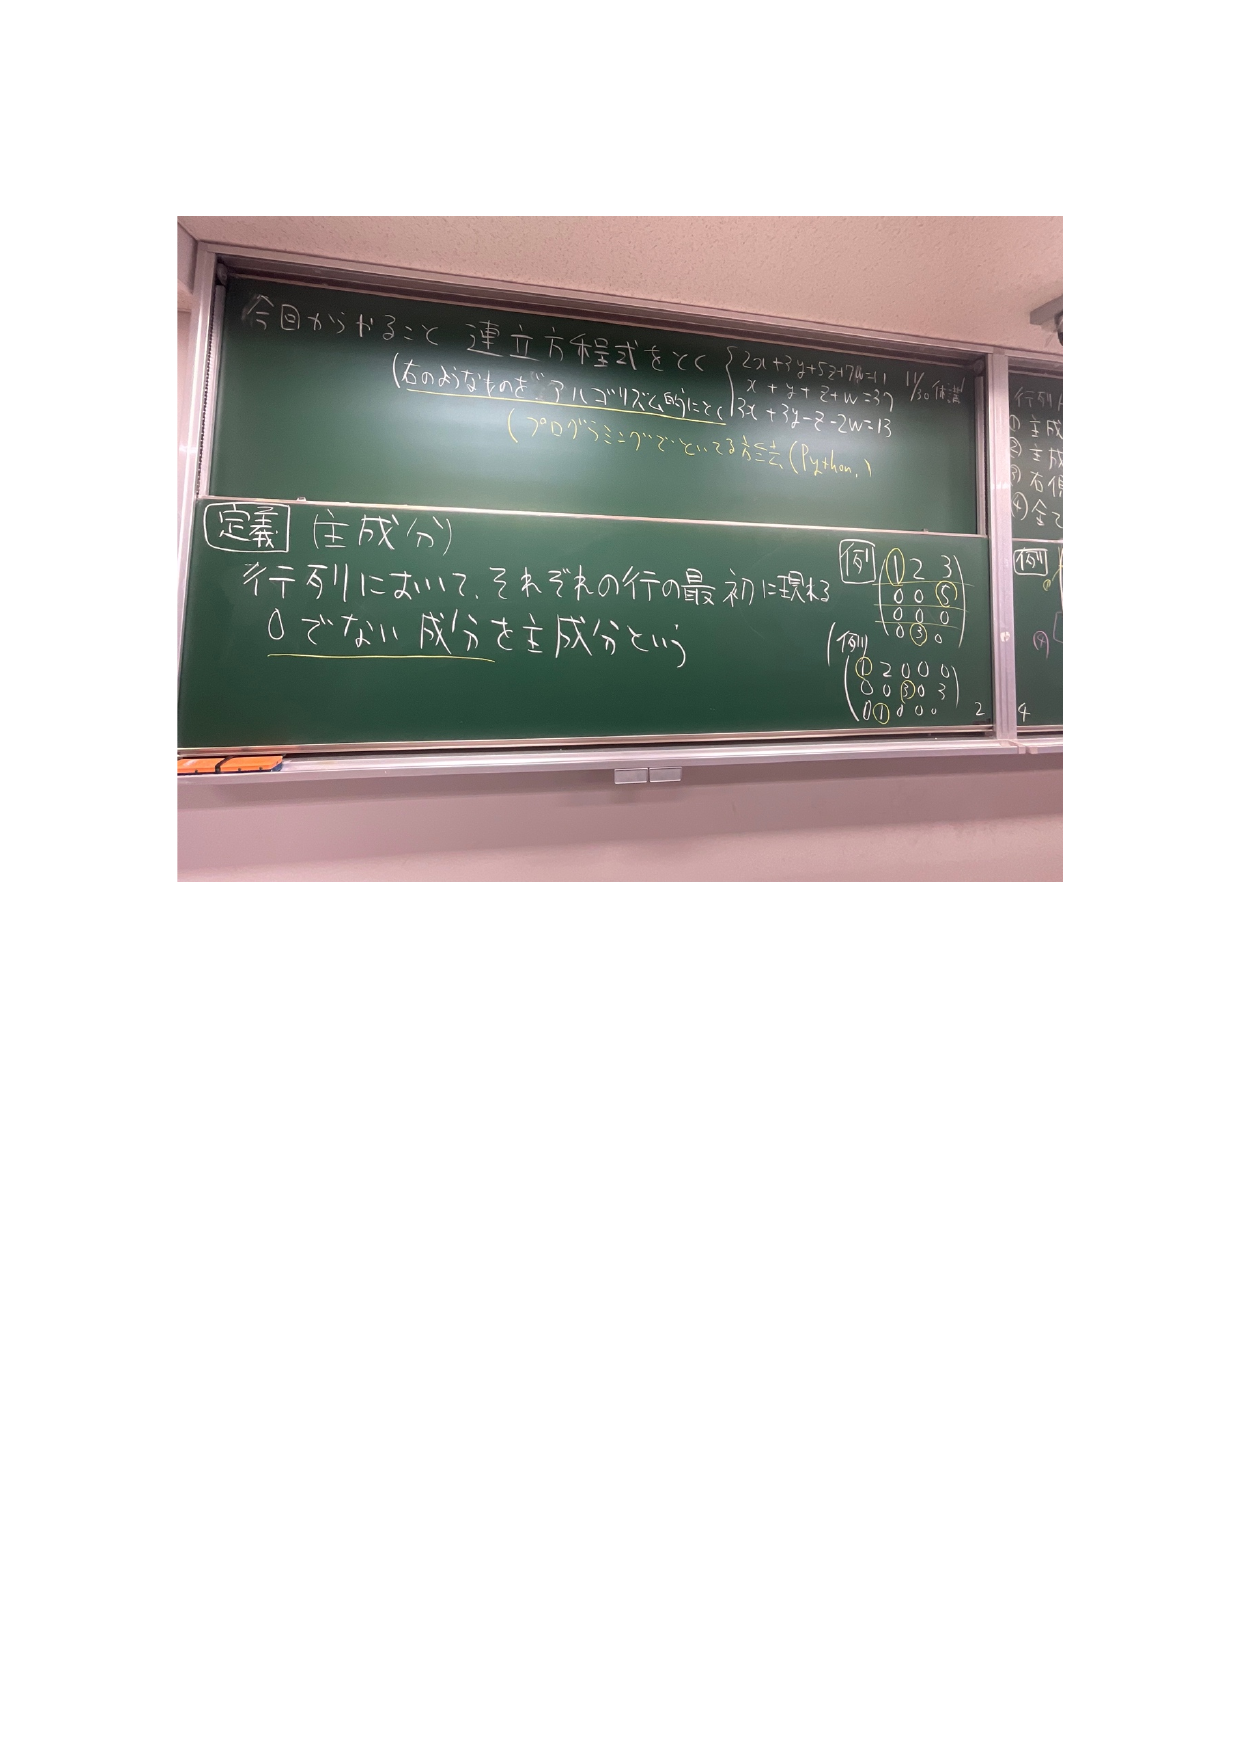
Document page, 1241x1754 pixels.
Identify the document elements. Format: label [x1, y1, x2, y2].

picture [177, 216, 1063, 882]
